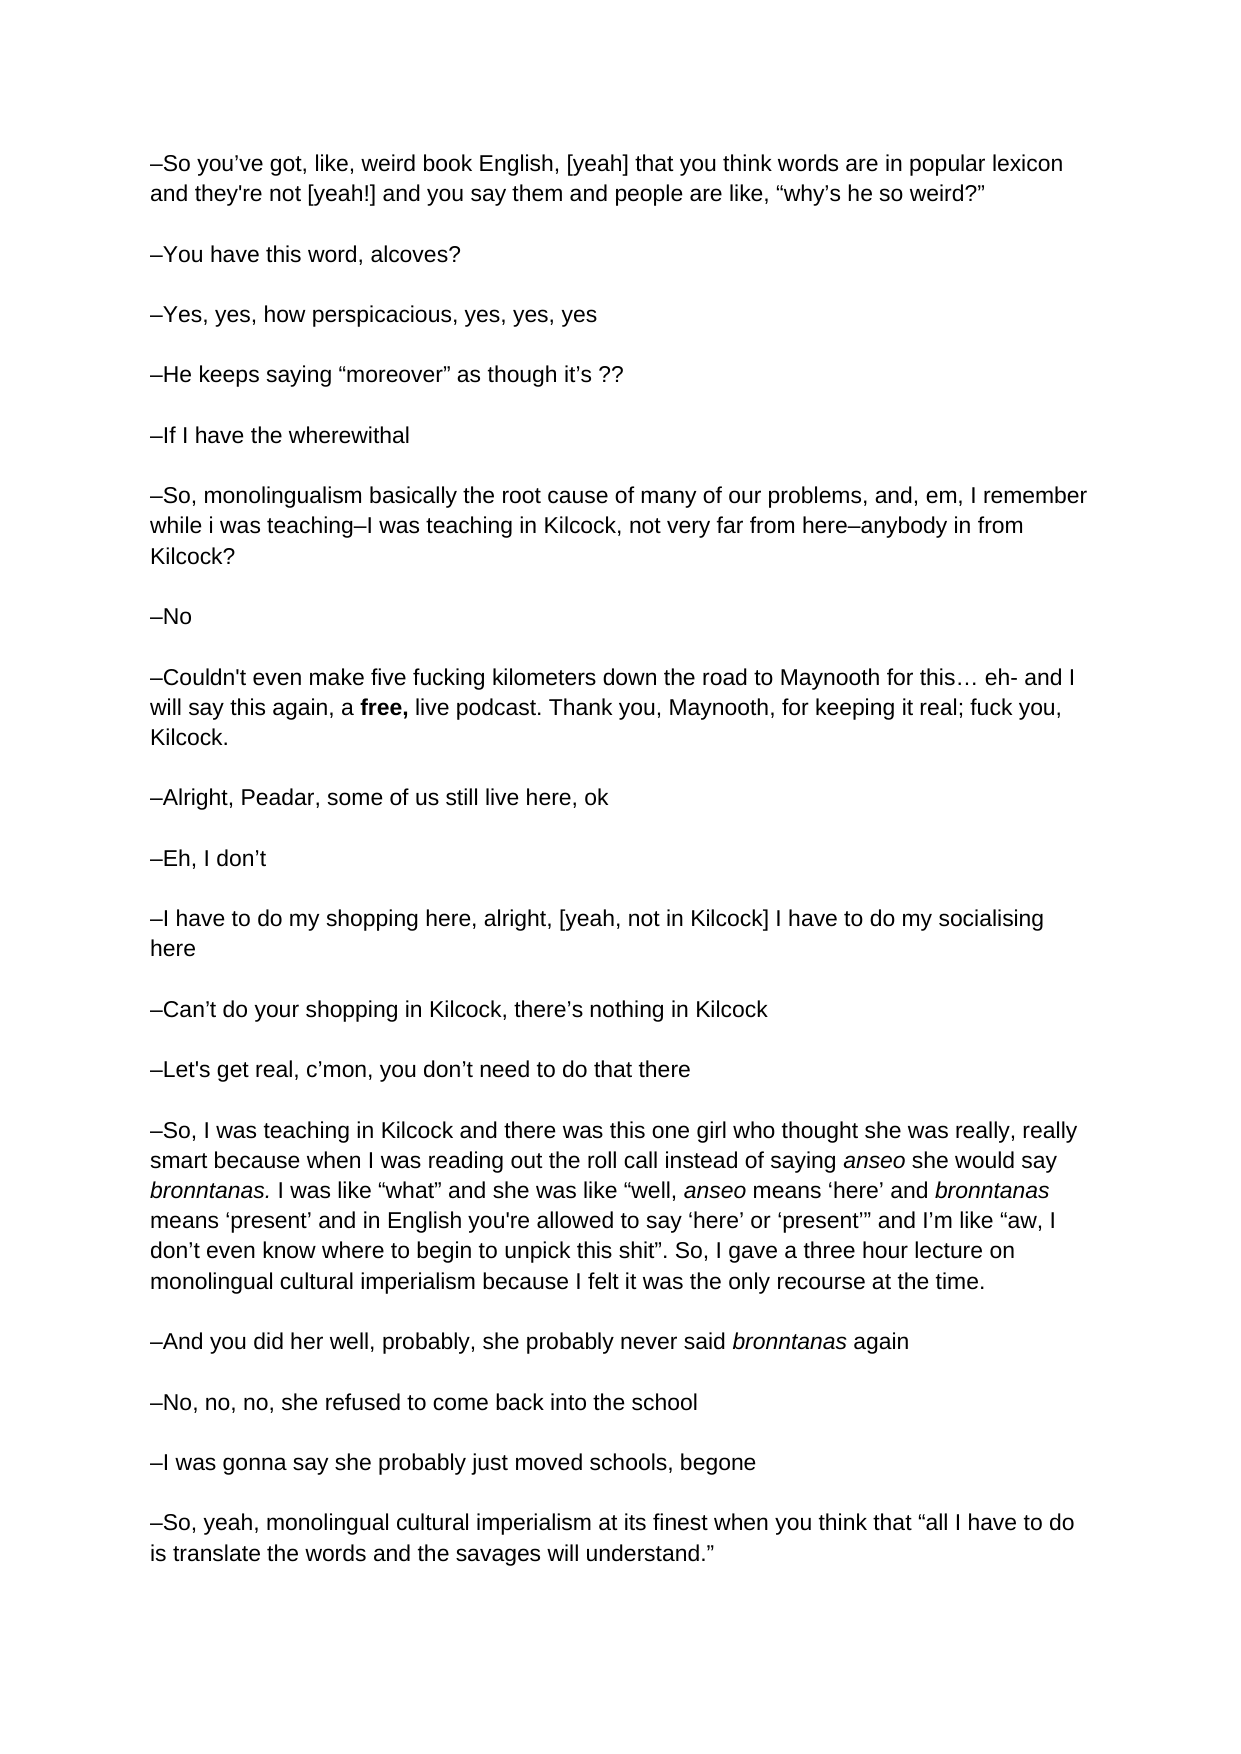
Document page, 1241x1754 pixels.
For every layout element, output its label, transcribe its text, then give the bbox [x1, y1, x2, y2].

text –Couldn't even make five fucking kilometers down the road to Maynooth for this… eh- and I will say this again, a free, live podcast. Thank you, Maynooth, for keeping it real; fuck you, Kilcock. [150, 663, 1090, 750]
text –Eh, I don’t [150, 845, 1090, 871]
text –He keeps saying “moreover” as though it’s ?? [150, 361, 1090, 388]
text –No [150, 603, 1090, 629]
text –And you did her well, probably, she probably never said bronntanas again [150, 1328, 1090, 1354]
text –I have to do my shopping here, alright, [yeah, not in Kilcock] I have to do my socialising here [150, 905, 1090, 962]
text –If I have the wherewithal [150, 422, 1090, 448]
text –So, yeah, monolingual cultural imperialism at its finest when you think that “all I have to do is translate the words and the savages will understand.” [150, 1509, 1090, 1566]
text –So, I was teaching in Kilcock and there was this one girl who thought she was really, really smart because when I was reading out the roll call instead of saying anseo she would say bronntanas. I was like “what” and she was like “well, anseo means ‘here’ and bronntanas means ‘present’ and in English you're allowed to say ‘here’ or ‘present’” and I’m like “aw, I don’t even know where to begin to unpick this shit”. So, I gave a three hour lecture on monolingual cultural imperialism because I felt it was the only recourse at the time. [150, 1117, 1090, 1294]
text –Can’t do your shopping in Kilcock, there’s nothing in Kilcock [150, 996, 1090, 1022]
text –I was gonna say she probably just moved schools, begone [150, 1449, 1090, 1475]
text –No, no, no, she refused to come back into the school [150, 1388, 1090, 1415]
text –Alright, Peadar, some of us still live here, ok [150, 784, 1090, 811]
text –So you’ve got, like, weird book English, [yeah] that you think words are in popular lexicon and they're not [yeah!] and you say them and people are like, “why’s he so weird?” [150, 150, 1090, 207]
text while i was teaching–I was teaching in Kilcock, not very far from here–anybody in from Kilcock? [150, 512, 1090, 569]
text –Let's get real, c’mon, you don’t need to do that there [150, 1056, 1090, 1083]
text –You have this word, alcoves? [150, 241, 1090, 267]
text –So, monolingualism basically the root cause of many of our problems, and, em, I remember [150, 482, 1090, 509]
text –Yes, yes, how perspicacious, yes, yes, yes [150, 301, 1090, 327]
